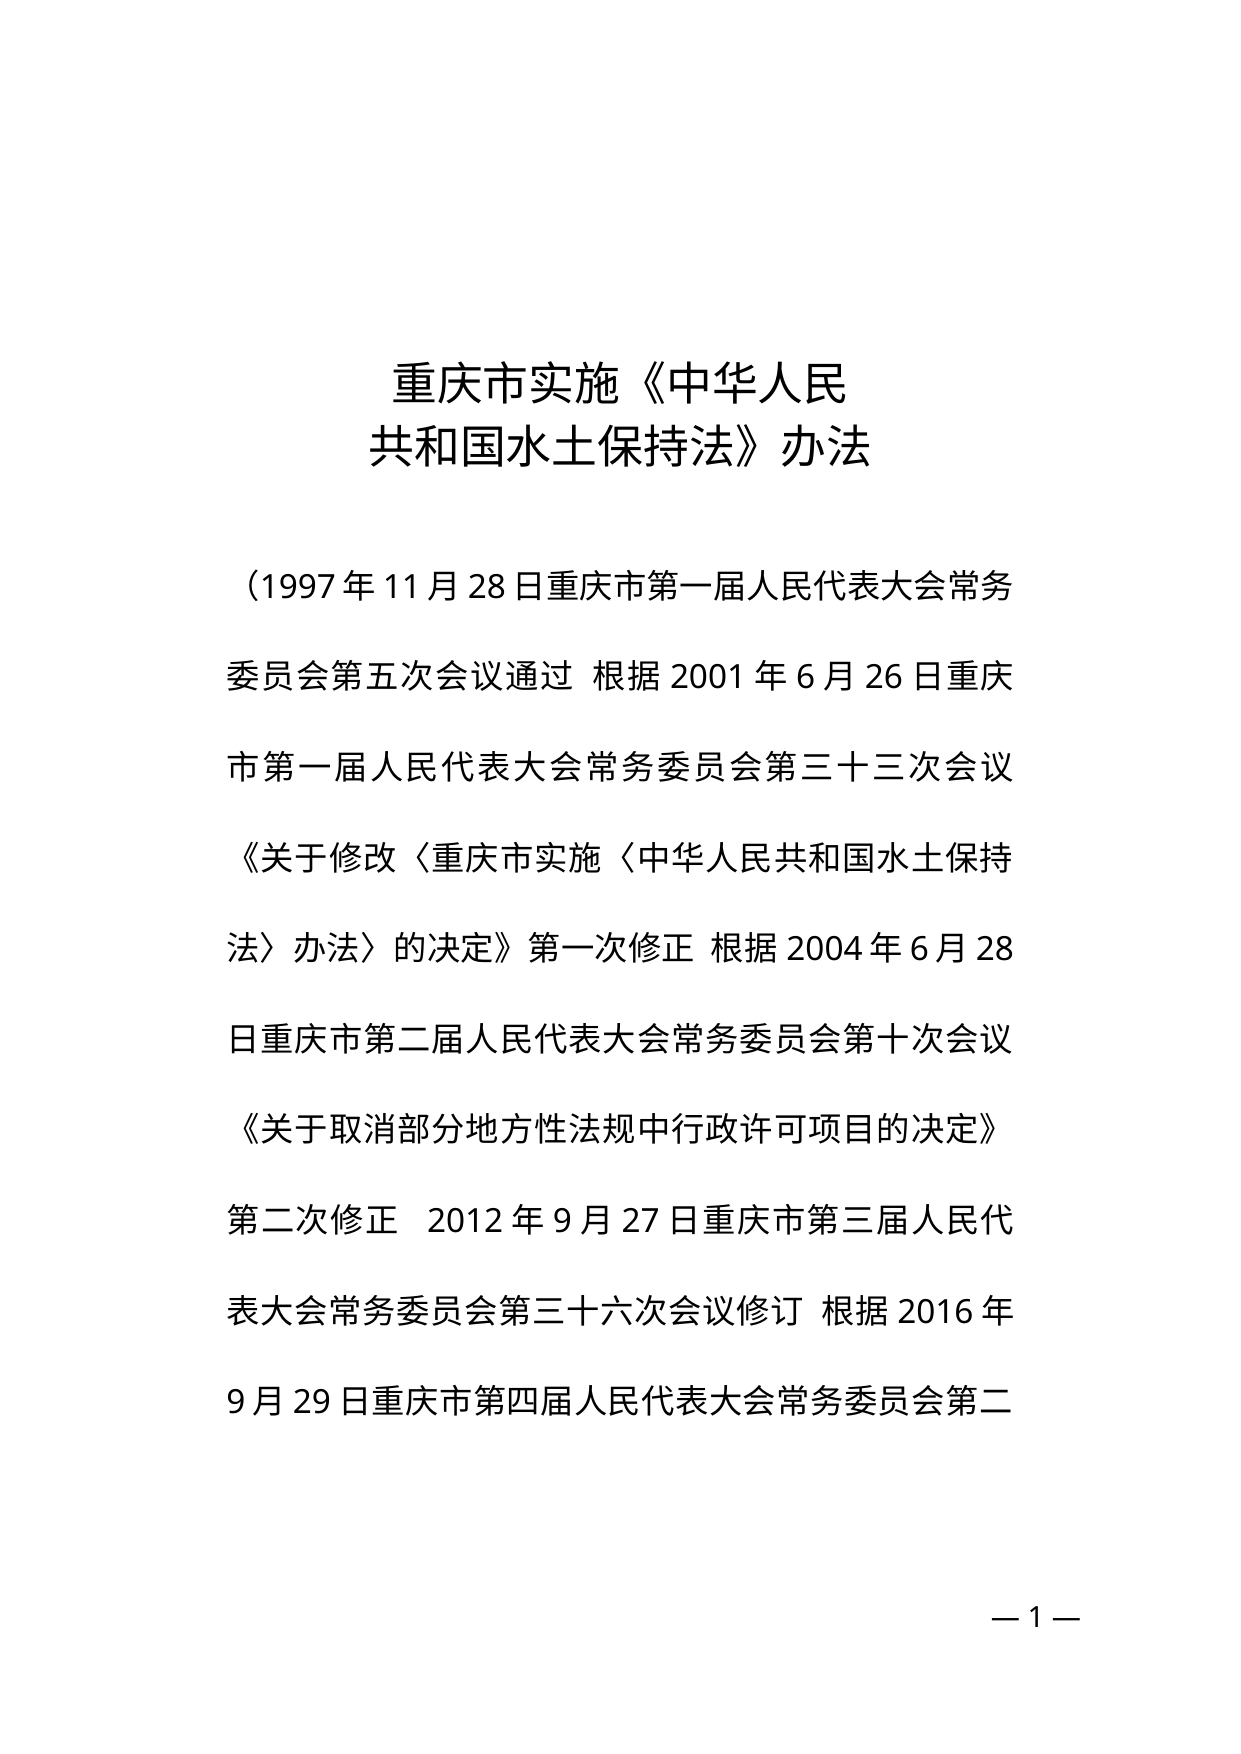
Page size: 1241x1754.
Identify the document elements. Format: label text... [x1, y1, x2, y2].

text 重庆市实施《中华人民 [159, 351, 1081, 413]
text 共和国水土保持法》办法 [159, 413, 1081, 476]
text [226, 538, 1014, 1444]
